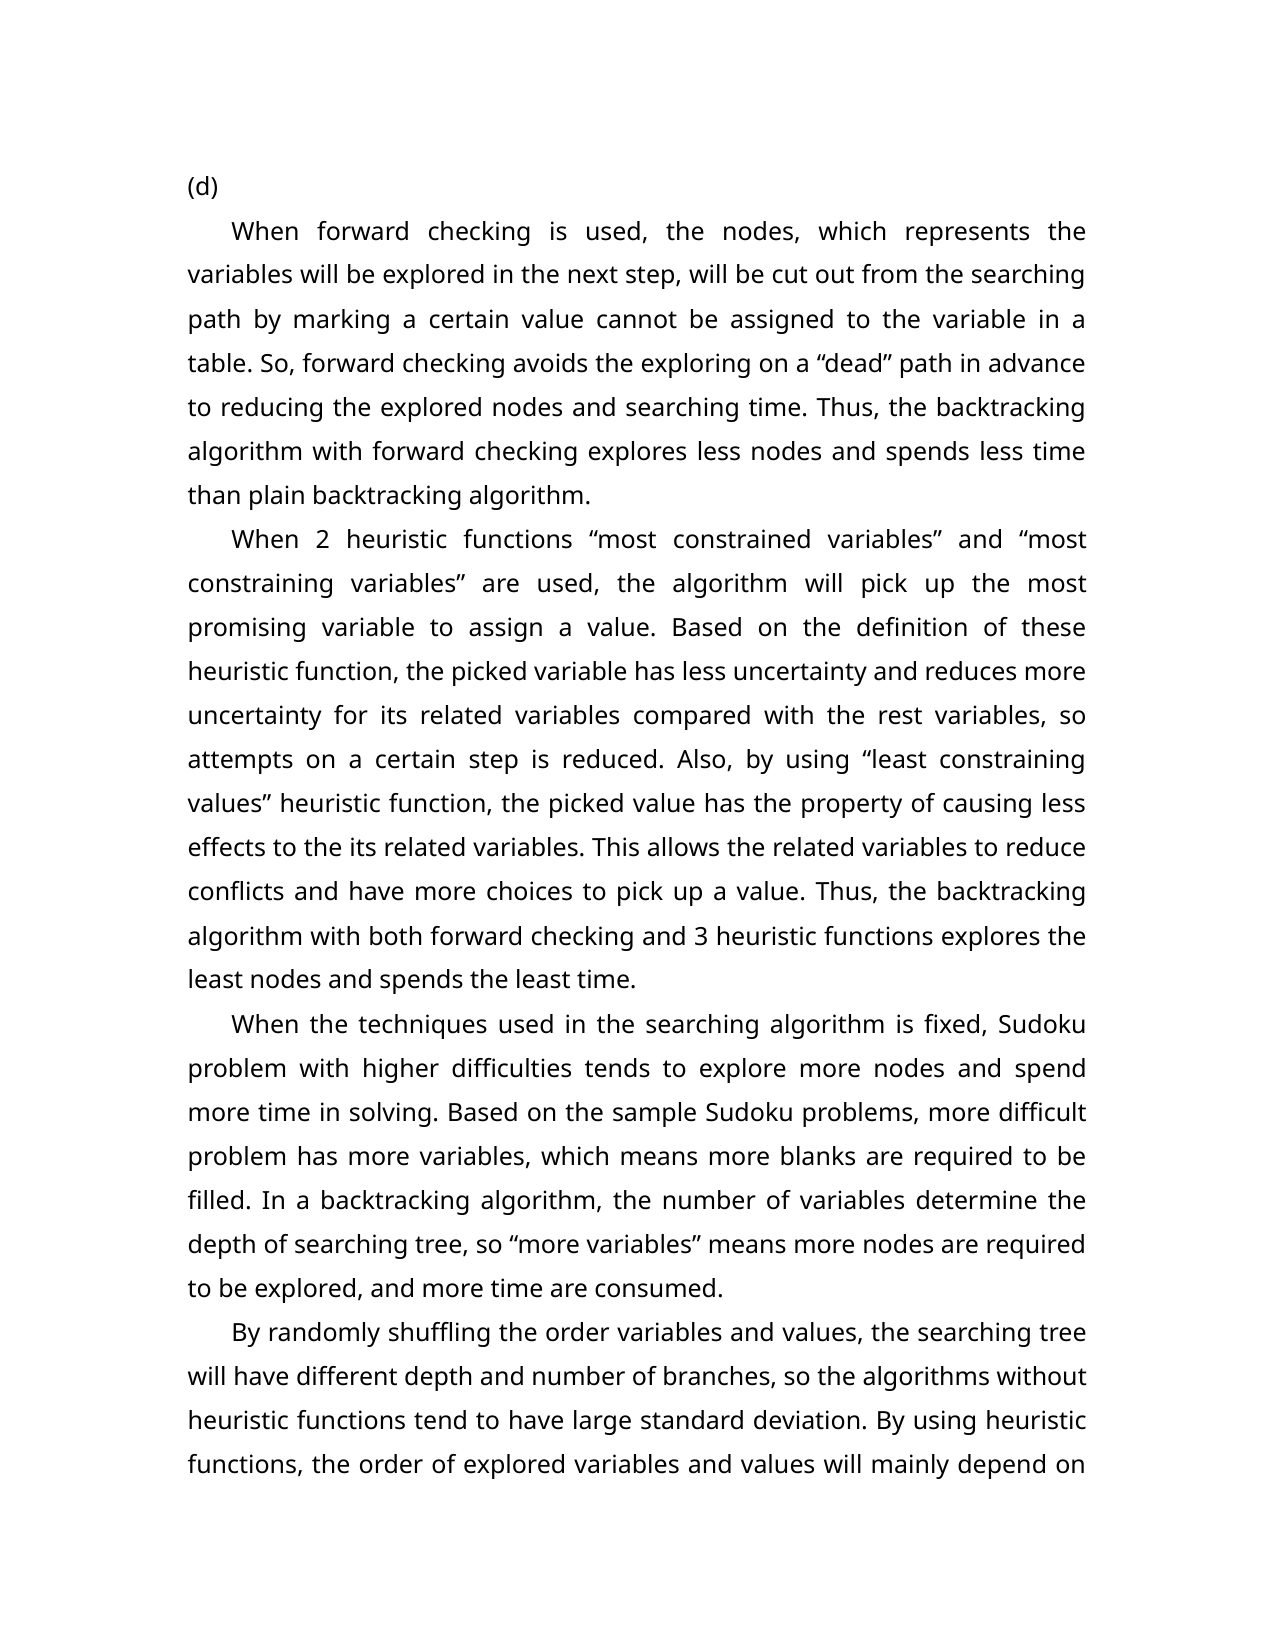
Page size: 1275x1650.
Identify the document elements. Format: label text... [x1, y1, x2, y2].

text When 2 heuristic functions “most constrained variables” and “most constraining variables” are used, the algorithm will pick up the most promising variable to assign a value. Based on the definition of these heuristic function, the picked variable has less uncertainty and reduces more uncertainty for its related variables compared with the rest variables, so attempts on a certain step is reduced. Also, by using “least constraining values” heuristic function, the picked value has the property of causing less effects to the its related variables. This allows the related variables to reduce conflicts and have more choices to pick up a value. Thus, the backtracking algorithm with both forward checking and 3 heuristic functions explores the least nodes and spends the least time. [187, 517, 1087, 1001]
text When forward checking is used, the nodes, which represents the variables will be explored in the next step, will be cut out from the searching path by marking a certain value cannot be assigned to the variable in a table. So, forward checking avoids the exploring on a “dead” path in advance to reducing the explored nodes and searching time. Thus, the backtracking algorithm with forward checking explores less nodes and spends less time than plain backtracking algorithm. [187, 208, 1087, 517]
text (d) [187, 164, 1087, 208]
text When the techniques used in the searching algorithm is fixed, Sudoku problem with higher difficulties tends to explore more nodes and spend more time in solving. Based on the sample Sudoku problems, more difficult problem has more variables, which means more blanks are required to be filled. In a backtracking algorithm, the number of variables determine the depth of searching tree, so “more variables” means more nodes are required to be explored, and more time are consumed. [187, 1001, 1087, 1310]
